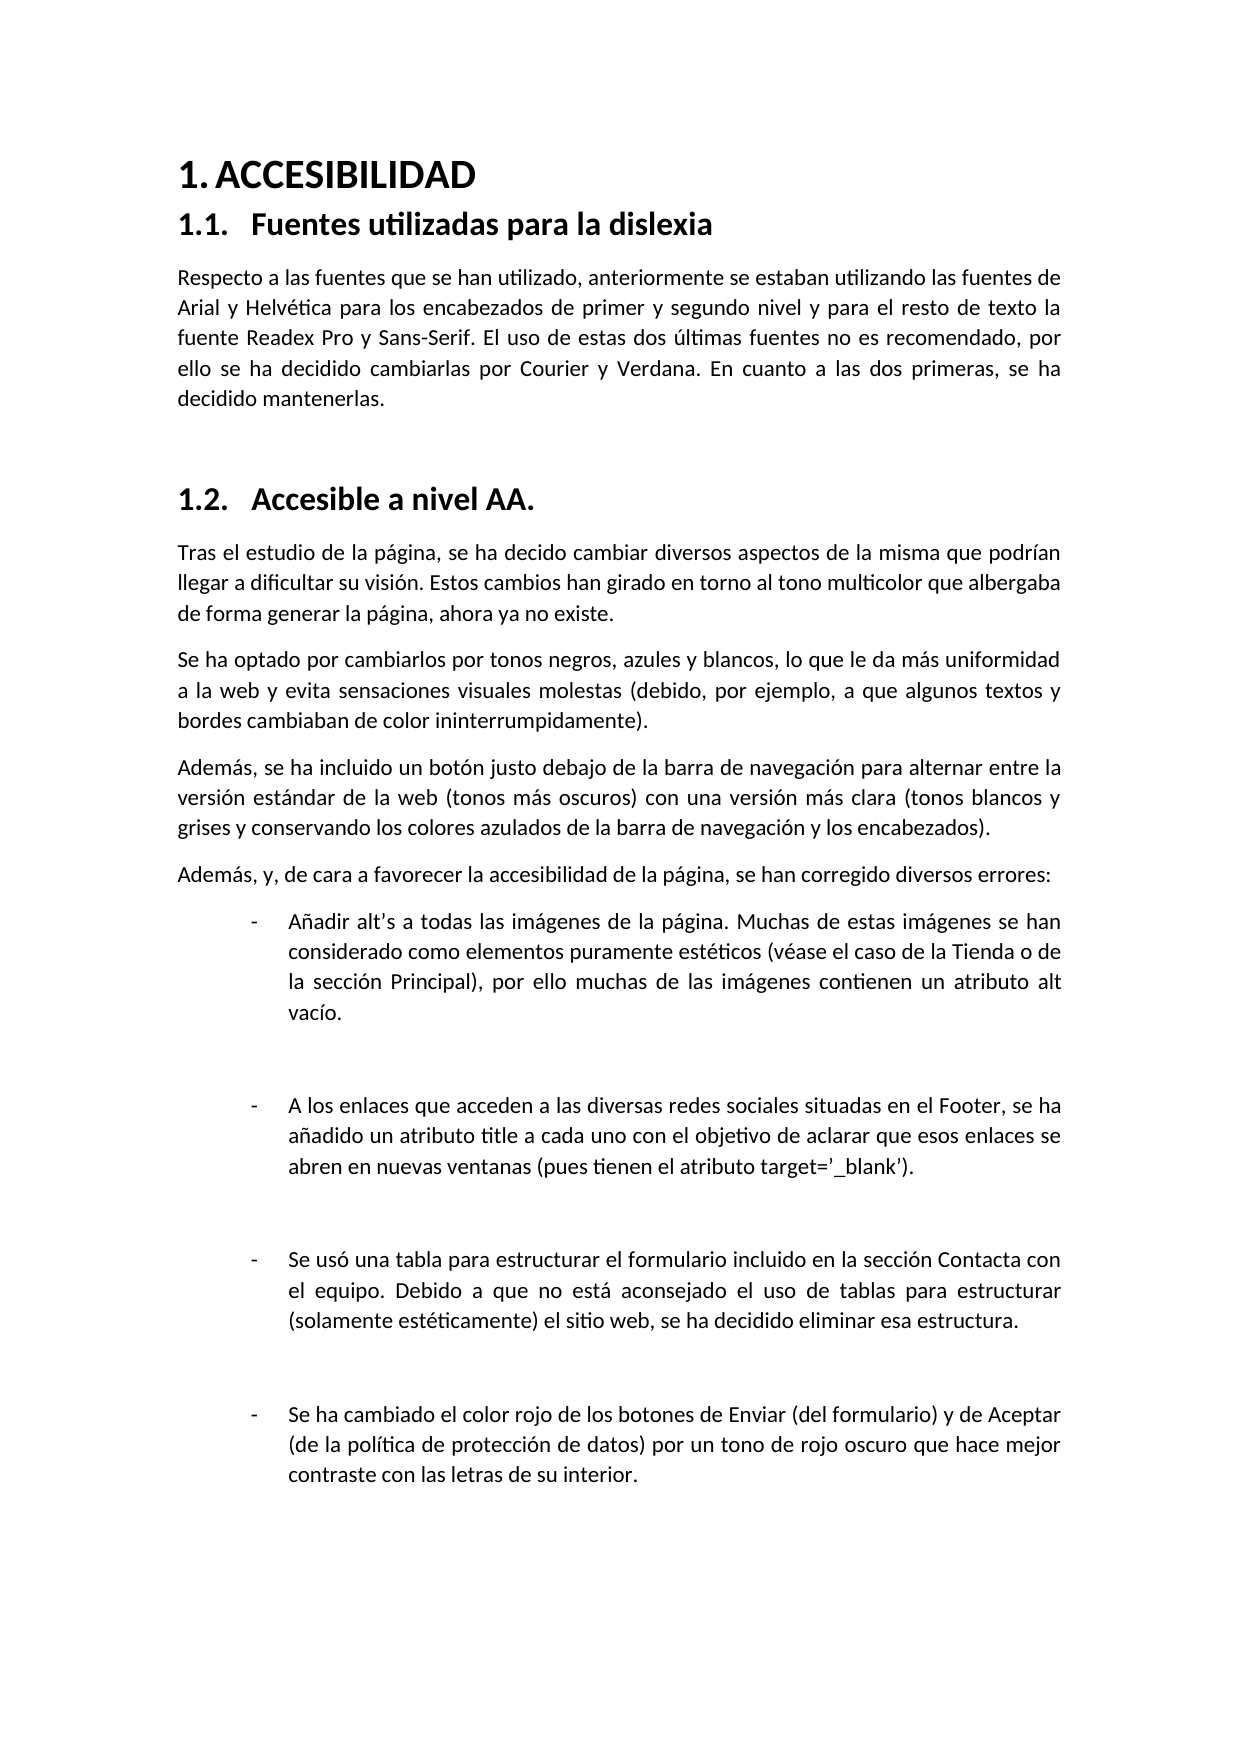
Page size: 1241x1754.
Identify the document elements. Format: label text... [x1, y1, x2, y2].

list Accesible a nivel AA. [177, 478, 1063, 518]
text Además, se ha incluido un botón justo debajo de la barra de navegación para alternar entre la versión estándar de la web (tonos más oscuros) con una versión más clara (tonos blancos y grises y conservando los colores azulados de la barra de navegación y los encabezados). [177, 753, 1063, 841]
text Se ha optado por cambiarlos por tonos negros, azules y blancos, lo que le da más uniformidad a la web y evita sensaciones visuales molestas (debido, por ejemplo, a que algunos textos y bordes cambiaban de color ininterrumpidamente). [177, 646, 1063, 734]
list ACCESIBILIDAD [177, 148, 1063, 198]
list Fuentes utilizadas para la dislexia [177, 202, 1063, 243]
list A los enlaces que acceden a las diversas redes sociales situadas en el Footer, se ha añadido un atributo title a cada uno con el objetivo de aclarar que esos enlaces se abren en nuevas ventanas (pues tienen el atributo target=’_blank’). [251, 1091, 1063, 1180]
text Además, y, de cara a favorecer la accesibilidad de la página, se han corregido diversos errores: [177, 860, 1063, 888]
list Se ha cambiado el color rojo de los botones de Enviar (del formulario) y de Aceptar (de la política de protección de datos) por un tono de rojo oscuro que hace mejor contraste con las letras de su interior. [251, 1400, 1063, 1488]
text Respecto a las fuentes que se han utilizado, anteriormente se estaban utilizando las fuentes de Arial y Helvética para los encabezados de primer y segundo nivel y para el resto de texto la fuente Readex Pro y Sans-Serif. El uso de estas dos últimas fuentes no es recomendado, por ello se ha decidido cambiarlas por Courier y Verdana. En cuanto a las dos primeras, se ha decidido mantenerlas. [177, 263, 1063, 412]
list Se usó una tabla para estructurar el formulario incluido en la sección Contacta con el equipo. Debido a que no está aconsejado el uso de tablas para estructurar (solamente estéticamente) el sitio web, se ha decidido eliminar esa estructura. [251, 1246, 1063, 1334]
list Añadir alt’s a todas las imágenes de la página. Muchas de estas imágenes se han considerado como elementos puramente estéticos (véase el caso de la Tienda o de la sección Principal), por ello muchas de las imágenes contienen un atributo alt vacío. [251, 907, 1063, 1026]
text Tras el estudio de la página, se ha decido cambiar diversos aspectos de la misma que podrían llegar a dificultar su visión. Estos cambios han girado en torno al tono multicolor que albergaba de forma generar la página, ahora ya no existe. [177, 538, 1063, 627]
